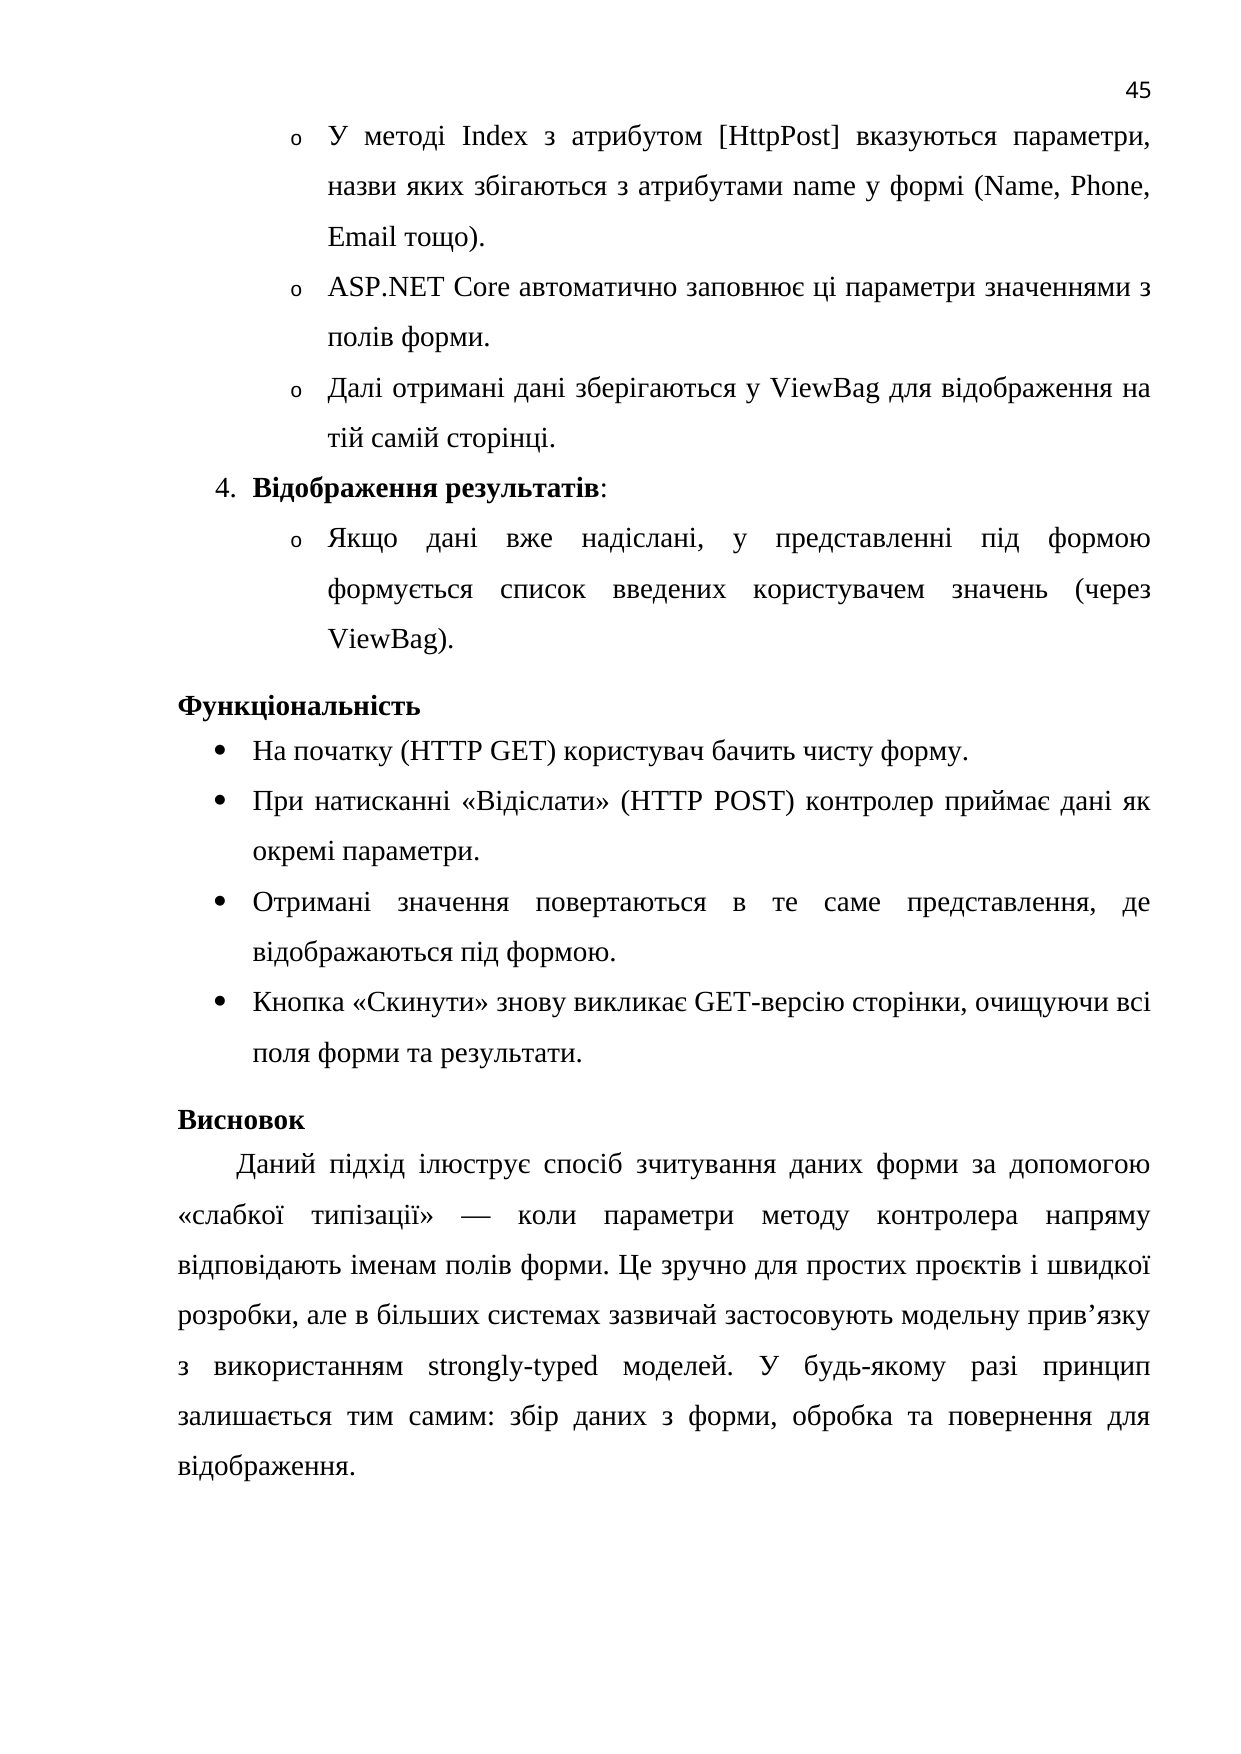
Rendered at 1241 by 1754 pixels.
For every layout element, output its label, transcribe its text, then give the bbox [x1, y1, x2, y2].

list Відображення результатів: [215, 470, 1152, 504]
list ASP.NET Core автоматично заповнює ці параметри значеннями з полів форми. [290, 269, 1152, 353]
subtitle Висновок [177, 1102, 1152, 1136]
list При натисканні «Відіслати» (HTTP POST) контролер приймає дані як окремі параметри. [215, 783, 1152, 867]
subtitle Функціональність [177, 688, 1152, 722]
text Даний підхід ілюструє спосіб зчитування даних форми за допомогою «слабкої типізації» — коли параметри методу контролера напряму відповідають іменам полів форми. Це зручно для простих проєктів і швидкої розробки, але в більших системах зазвичай застосовують модельну прив’язку з використанням strongly-typed моделей. У будь-якому разі принцип залишається тим самим: збір даних з форми, обробка та повернення для відображення. [177, 1146, 1152, 1482]
list Якщо дані вже надіслані, у представленні під формою формується список введених користувачем значень (через ViewBag). [290, 521, 1152, 655]
list Далі отримані дані зберігаються у ViewBag для відображення на тій самій сторінці. [290, 370, 1152, 453]
list Кнопка «Скинути» знову викликає GET-версію сторінки, очищуючи всі поля форми та результати. [215, 984, 1152, 1068]
list Отримані значення повертаються в те саме представлення, де відображаються під формою. [215, 884, 1152, 968]
list У методі Index з атрибутом [HttpPost] вказуються параметри, назви яких збігаються з атрибутами name у формі (Name, Phone, Email тощо). [290, 118, 1152, 252]
list На початку (HTTP GET) користувач бачить чисту форму. [215, 733, 1152, 766]
